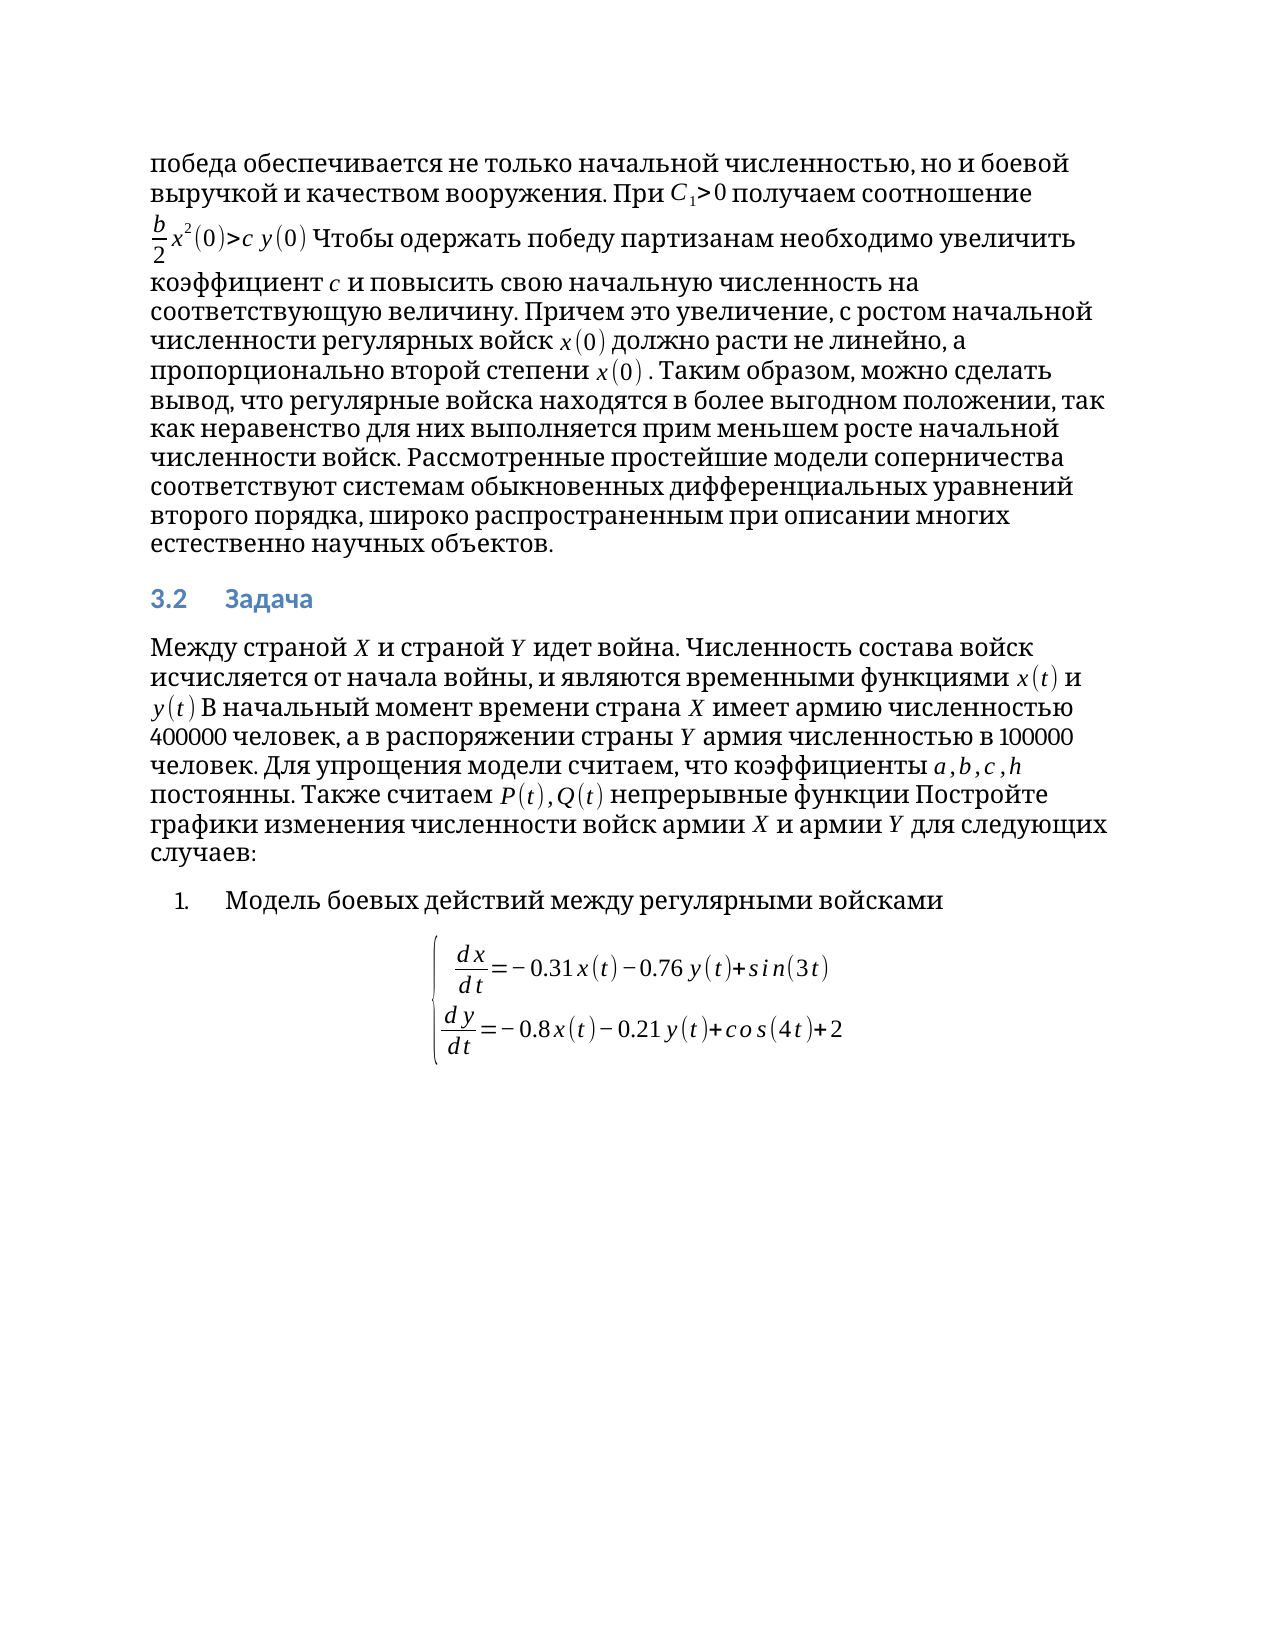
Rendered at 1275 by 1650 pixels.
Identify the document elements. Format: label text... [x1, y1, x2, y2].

subtitle 3.2 Задача [150, 580, 1125, 616]
list Модель боевых действий между регулярными войсками [175, 887, 1125, 916]
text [150, 150, 1125, 559]
text Между страной и страной идет война. Численность состава войск исчисляется от начала войны, и являются временными функциями и В начальный момент времени страна имеет армию численностью 400000 человек, а в распоряжении страны армия численностью в 100000 человек. Для упрощения модели считаем, что коэффициенты постоянны. Также считаем непрерывные функции Постройте графики изменения численности войск армии и армии для следующих случаев: [150, 634, 1125, 868]
